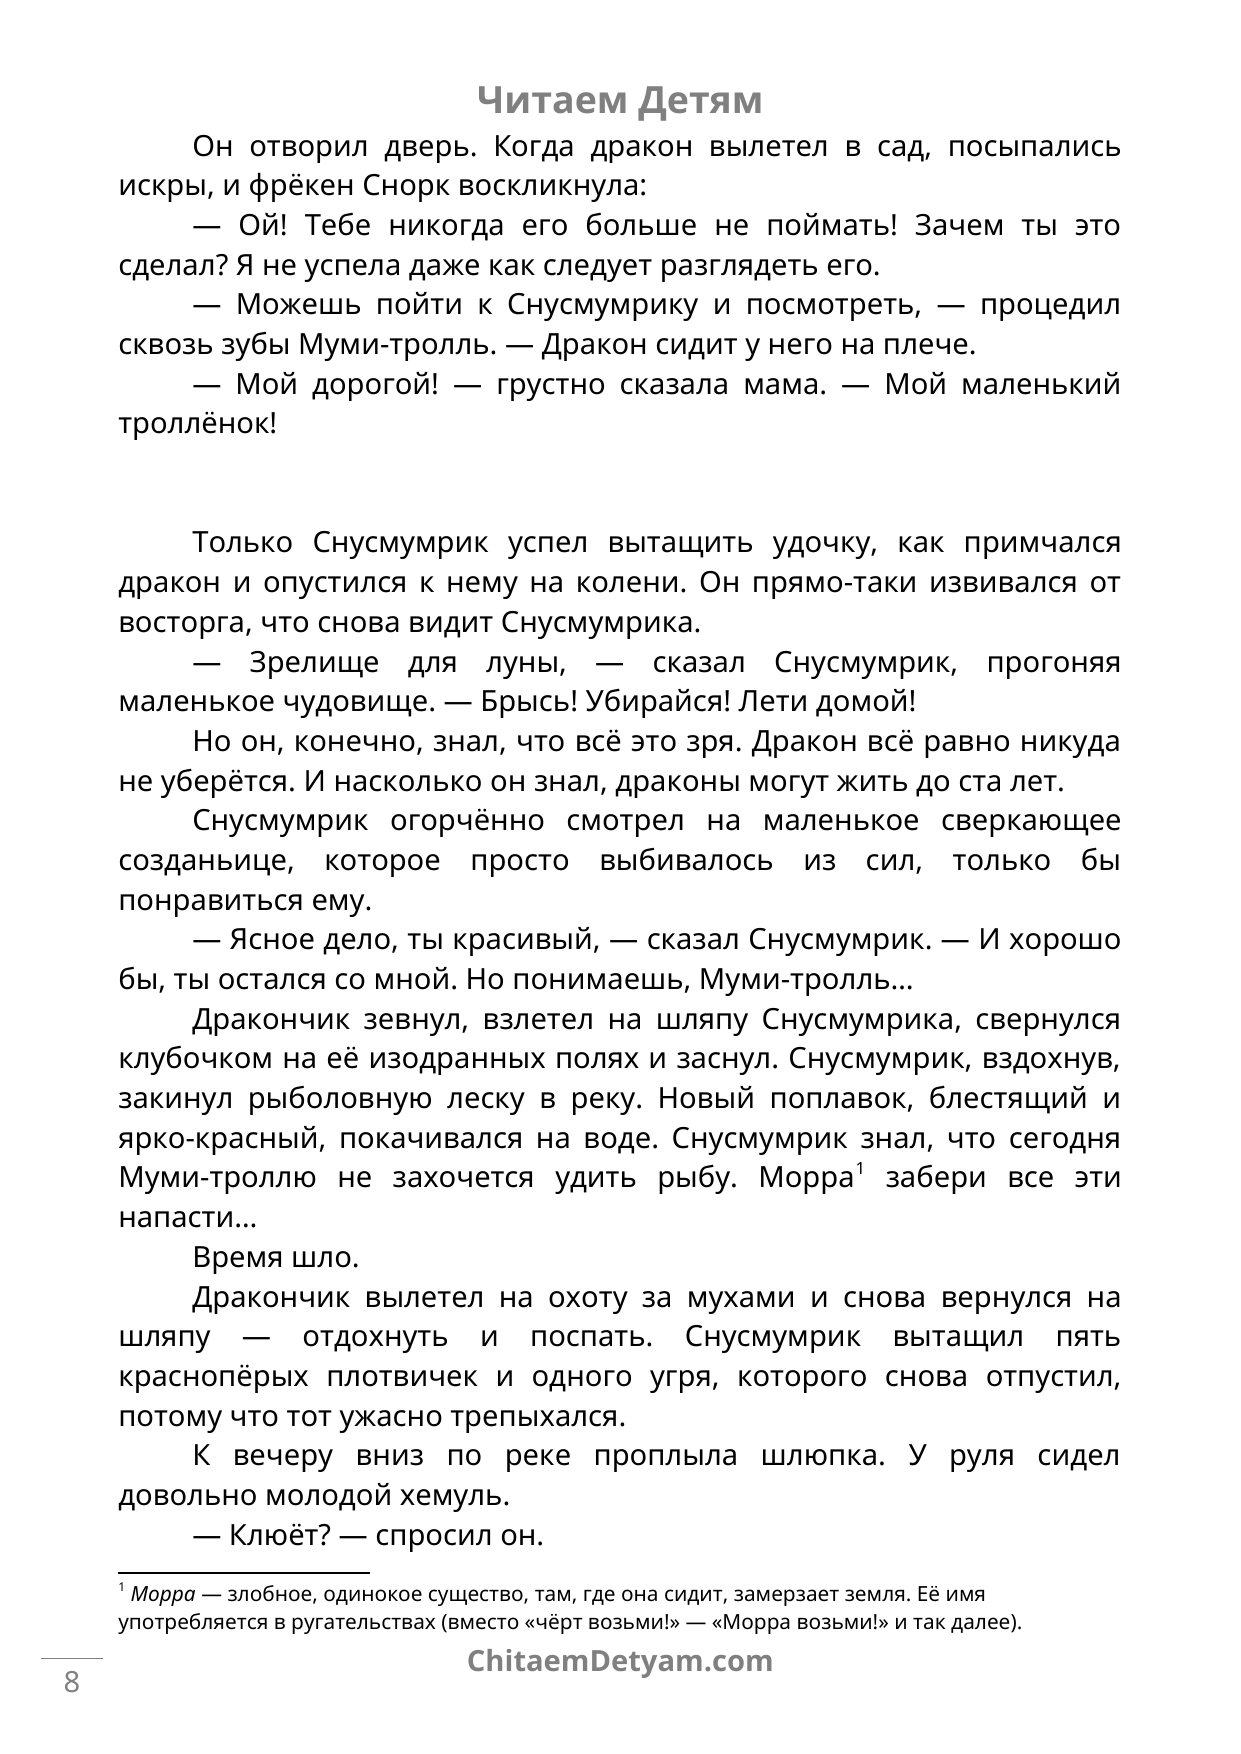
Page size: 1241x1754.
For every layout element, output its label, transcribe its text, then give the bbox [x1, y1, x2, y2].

text — Можешь пойти к Снусмумрику и посмотреть, — процедил сквозь зубы Муми-тролль. — Дракон сидит у него на плече. [118, 284, 1122, 363]
text — Зрелище для луны, — сказал Снусмумрик, прогоняя маленькое чудовище. — Брысь! Убирайся! Лети домой! [118, 641, 1122, 720]
text Только Снусмумрик успел вытащить удочку, как примчался дракон и опустился к нему на колени. Он прямо-таки извивался от восторга, что снова видит Снусмумрика. [118, 522, 1122, 641]
text К вечеру вниз по реке проплыла шлюпка. У руля сидел довольно молодой хемуль. [118, 1434, 1122, 1514]
text — Клюёт? — спросил он. [118, 1514, 1122, 1554]
text — Мой дорогой! — грустно сказала мама. — Мой маленький троллёнок! [118, 363, 1122, 442]
text Дракончик зевнул, взлетел на шляпу Снусмумрика, свернулся клубочком на её изодранных полях и заснул. Снусмумрик, вздохнув, закинул рыболовную леску в реку. Новый поплавок, блестящий и ярко-красный, покачивался на воде. Снусмумрик знал, что сегодня Муми-троллю не захочется удить рыбу. Морра забери все эти напасти… [118, 998, 1122, 1236]
text Время шло. [118, 1236, 1122, 1276]
text — Ой! Тебе никогда его больше не поймать! Зачем ты это сделал? Я не успела даже как следует разглядеть его. [118, 204, 1122, 284]
text Дракончик вылетел на охоту за мухами и снова вернулся на шляпу — отдохнуть и поспать. Снусмумрик вытащил пять краснопёрых плотвичек и одного угря, которого снова отпустил, потому что тот ужасно трепыхался. [118, 1276, 1122, 1434]
text — Ясное дело, ты красивый, — сказал Снусмумрик. — И хорошо бы, ты остался со мной. Но понимаешь, Муми-тролль… [118, 919, 1122, 998]
text Но он, конечно, знал, что всё это зря. Дракон всё равно никуда не уберётся. И насколько он знал, драконы могут жить до ста лет. [118, 720, 1122, 799]
text Снусмумрик огорчённо смотрел на маленькое сверкающее созданьице, которое просто выбивалось из сил, только бы понравиться ему. [118, 799, 1122, 919]
text Он отворил дверь. Когда дракон вылетел в сад, посыпались искры, и фрёкен Снорк воскликнула: [118, 125, 1122, 204]
